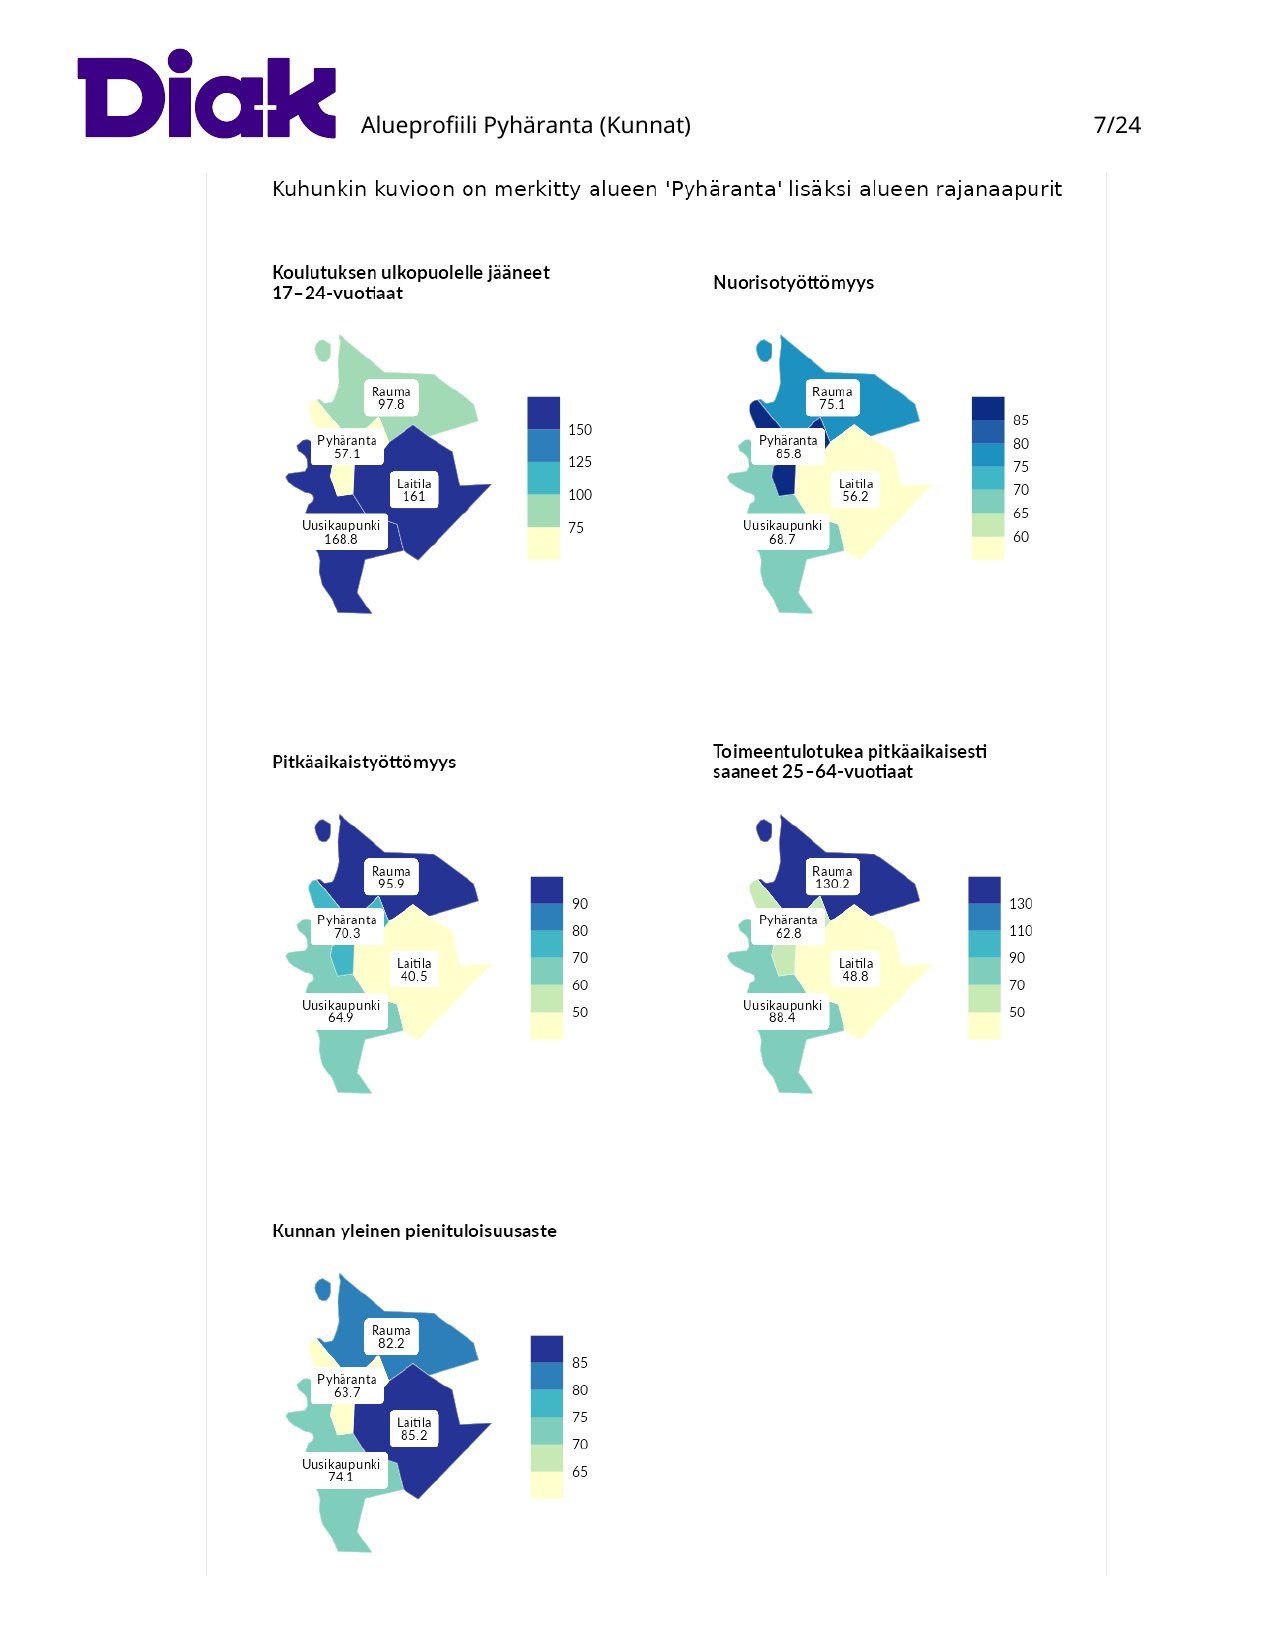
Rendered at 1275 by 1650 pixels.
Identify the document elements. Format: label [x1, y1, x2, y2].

picture [93, 172, 1219, 1576]
